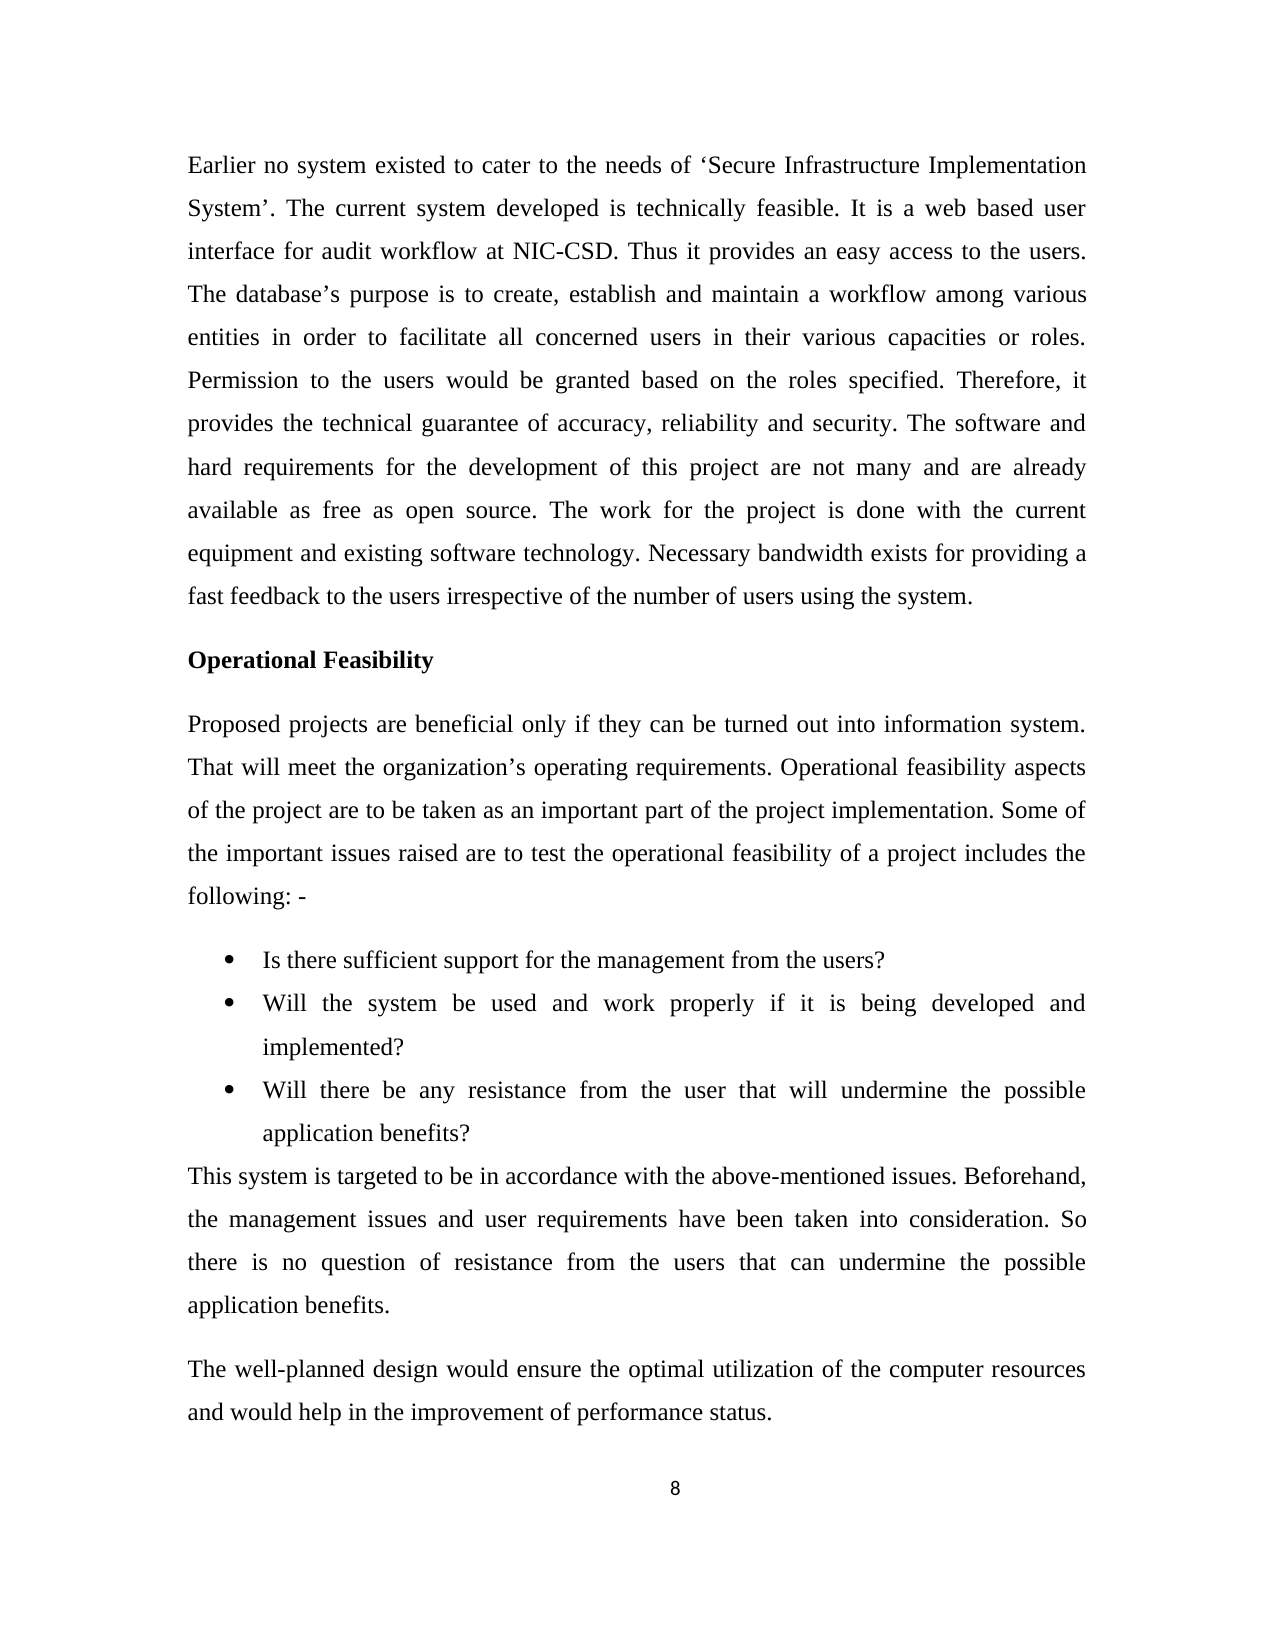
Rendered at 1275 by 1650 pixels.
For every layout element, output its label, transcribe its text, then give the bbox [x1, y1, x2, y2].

list Will the system be used and work properly if it is being developed and implemented? [225, 988, 1087, 1060]
text Proposed projects are beneficial only if they can be turned out into information system. That will meet the organization’s operating requirements. Operational feasibility aspects of the project are to be taken as an important part of the project implementation. Some of the important issues raised are to test the operational feasibility of a project includes the following: - [187, 709, 1087, 910]
list Will there be any resistance from the user that will undermine the possible application benefits? [225, 1075, 1087, 1147]
text The well-planned design would ensure the optimal utilization of the computer resources and would help in the improvement of performance status. [187, 1354, 1087, 1426]
text Operational Feasibility [187, 645, 1087, 674]
list Is there sufficient support for the management from the users? [225, 945, 1087, 974]
text This system is targeted to be in accordance with the above-mentioned issues. Beforehand, the management issues and user requirements have been taken into consideration. So there is no question of resistance from the users that can undermine the possible application benefits. [187, 1161, 1087, 1319]
text Earlier no system existed to cater to the needs of ‘Secure Infrastructure Implementation System’. The current system developed is technically feasible. It is a web based user interface for audit workflow at NIC-CSD. Thus it provides an easy access to the users. The database’s purpose is to create, establish and maintain a workflow among various entities in order to facilitate all concerned users in their various capacities or roles. Permission to the users would be granted based on the roles specified. Therefore, it provides the technical guarantee of accuracy, reliability and security. The software and hard requirements for the development of this project are not many and are already available as free as open source. The work for the project is done with the current equipment and existing software technology. Necessary bandwidth exists for providing a fast feedback to the users irrespective of the number of users using the system. [187, 150, 1087, 610]
